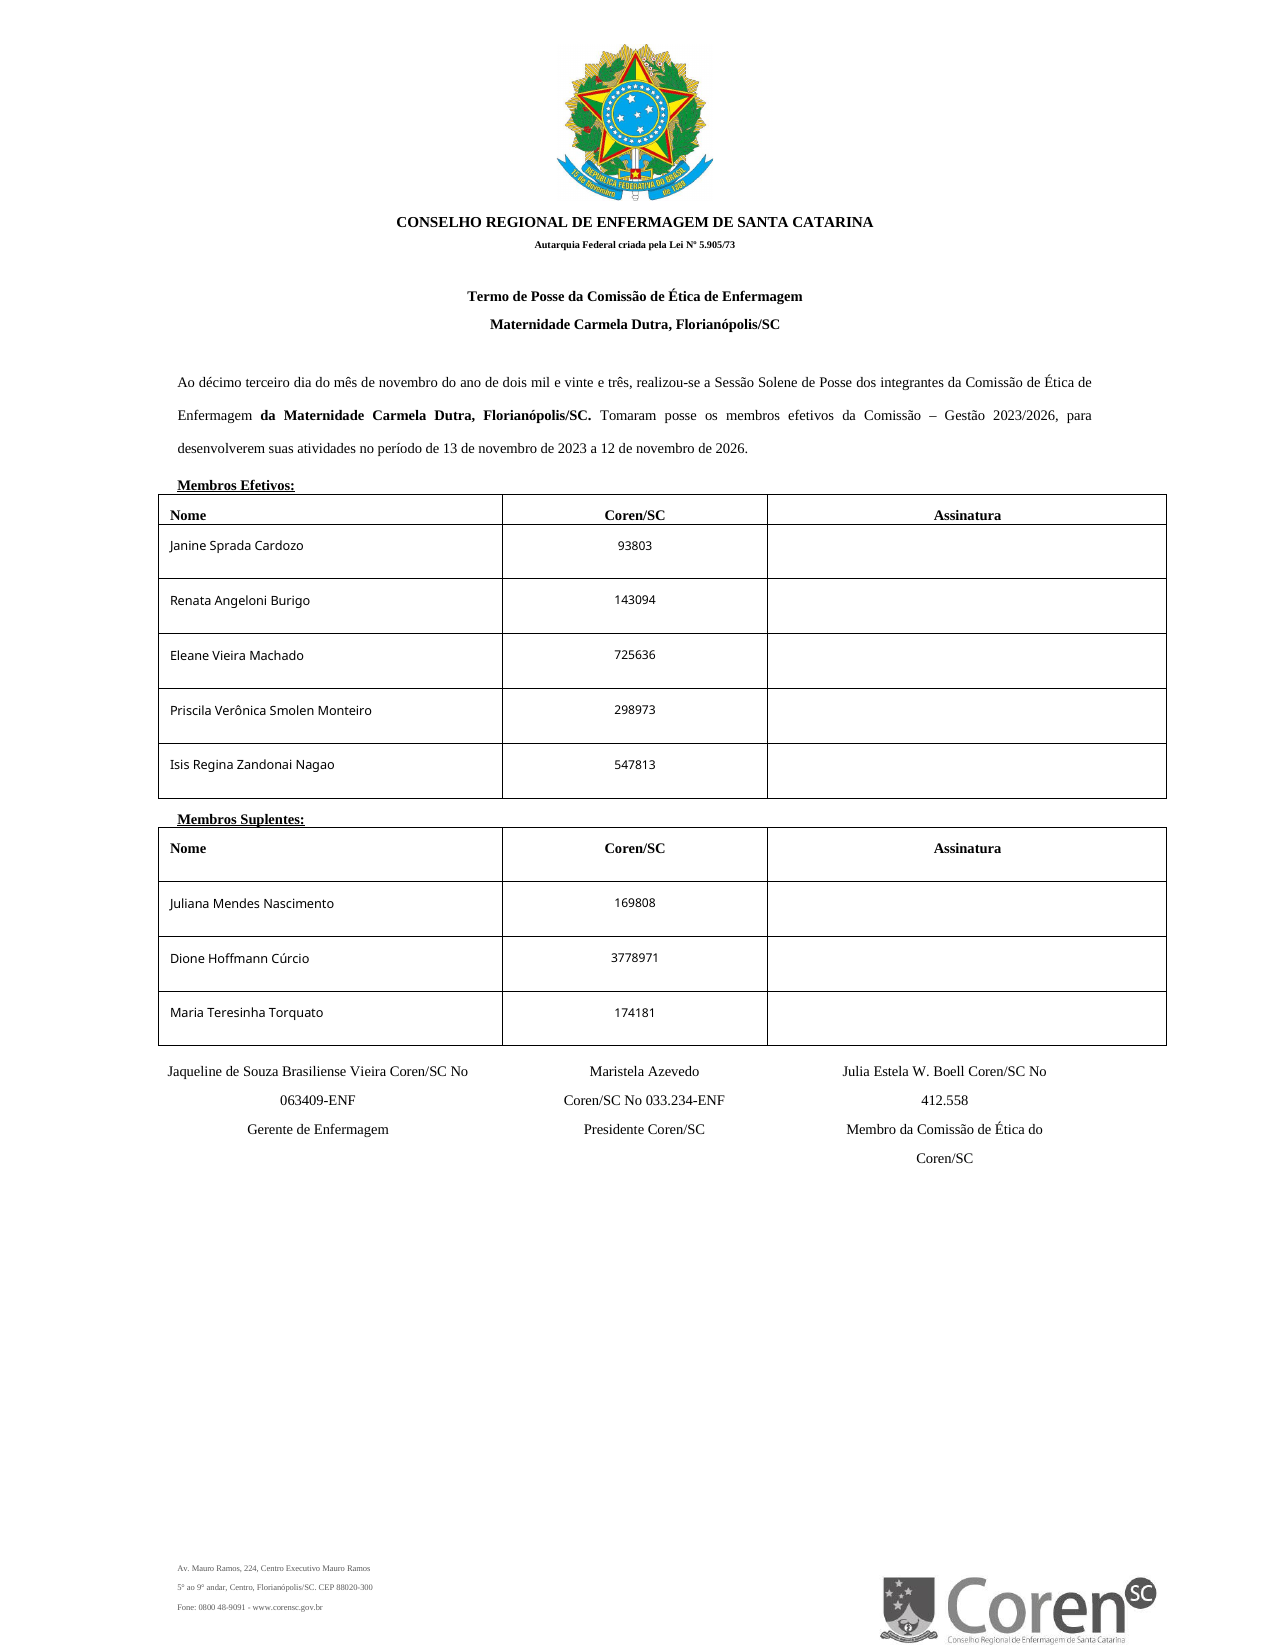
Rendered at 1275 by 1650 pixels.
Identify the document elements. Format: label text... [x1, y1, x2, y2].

table_cell [768, 634, 1166, 688]
table_cell Isis Regina Zandonai Nagao [159, 744, 502, 797]
table_cell 725636 [503, 634, 767, 688]
picture [556, 44, 714, 201]
table_cell Juliana Mendes Nascimento [159, 882, 502, 936]
table_cell 3778971 [503, 937, 767, 991]
table_cell 174181 [503, 992, 767, 1045]
table_cell 298973 [503, 689, 767, 743]
table_cell Eleane Vieira Machado [159, 634, 502, 688]
text Membros Efetivos: [177, 465, 1093, 494]
table_header Assinatura [768, 828, 1166, 881]
table_cell Janine Sprada Cardozo [159, 525, 502, 578]
table_cell [768, 689, 1166, 743]
table_header Nome [159, 828, 502, 881]
table_cell Priscila Verônica Smolen Monteiro [159, 689, 502, 743]
table_cell 143094 [503, 579, 767, 633]
table_cell [768, 937, 1166, 991]
table_cell Renata Angeloni Burigo [159, 579, 502, 633]
text Maternidade Carmela Dutra, Florianópolis/SC [177, 304, 1093, 333]
picture [875, 1567, 1159, 1650]
table_cell [768, 992, 1166, 1045]
text Ao décimo terceiro dia do mês de novembro do ano de dois mil e vinte e três, realizou-se a Sessão Solene de Posse dos integrantes da Comissão de Ética de Enfermagem da Maternidade Carmela Dutra, Florianópolis/SC. Tomaram posse os membros efetivos da Comissão – Gestão 2023/2026, para desenvolverem suas atividades no período de 13 de novembro de 2023 a 12 de novembro de 2026. [177, 362, 1093, 456]
table_cell [768, 744, 1166, 797]
table_cell 169808 [503, 882, 767, 936]
table_cell [768, 579, 1166, 633]
table_header Assinatura [768, 495, 1166, 523]
table_cell [768, 525, 1166, 578]
table_header Jaqueline de Souza Brasiliense Vieira Coren/SC No 063409-ENF Gerente de Enfermagem [155, 1051, 481, 1166]
table_cell 547813 [503, 744, 767, 797]
table_cell 93803 [503, 525, 767, 578]
table_header Nome [159, 495, 502, 523]
table_cell Dione Hoffmann Cúrcio [159, 937, 502, 991]
table_header Coren/SC [503, 828, 767, 881]
text Membros Suplentes: [177, 799, 1093, 827]
table_header Maristela Azevedo Coren/SC No 033.234-ENF Presidente Coren/SC [481, 1051, 807, 1166]
text Termo de Posse da Comissão de Ética de Enfermagem [177, 275, 1093, 304]
table_header Coren/SC [503, 495, 767, 523]
table_cell Maria Teresinha Torquato [159, 992, 502, 1045]
table_cell [768, 882, 1166, 936]
table_header Julia Estela W. Boell Coren/SC No 412.558 Membro da Comissão de Ética do Coren/SC [808, 1051, 1081, 1166]
